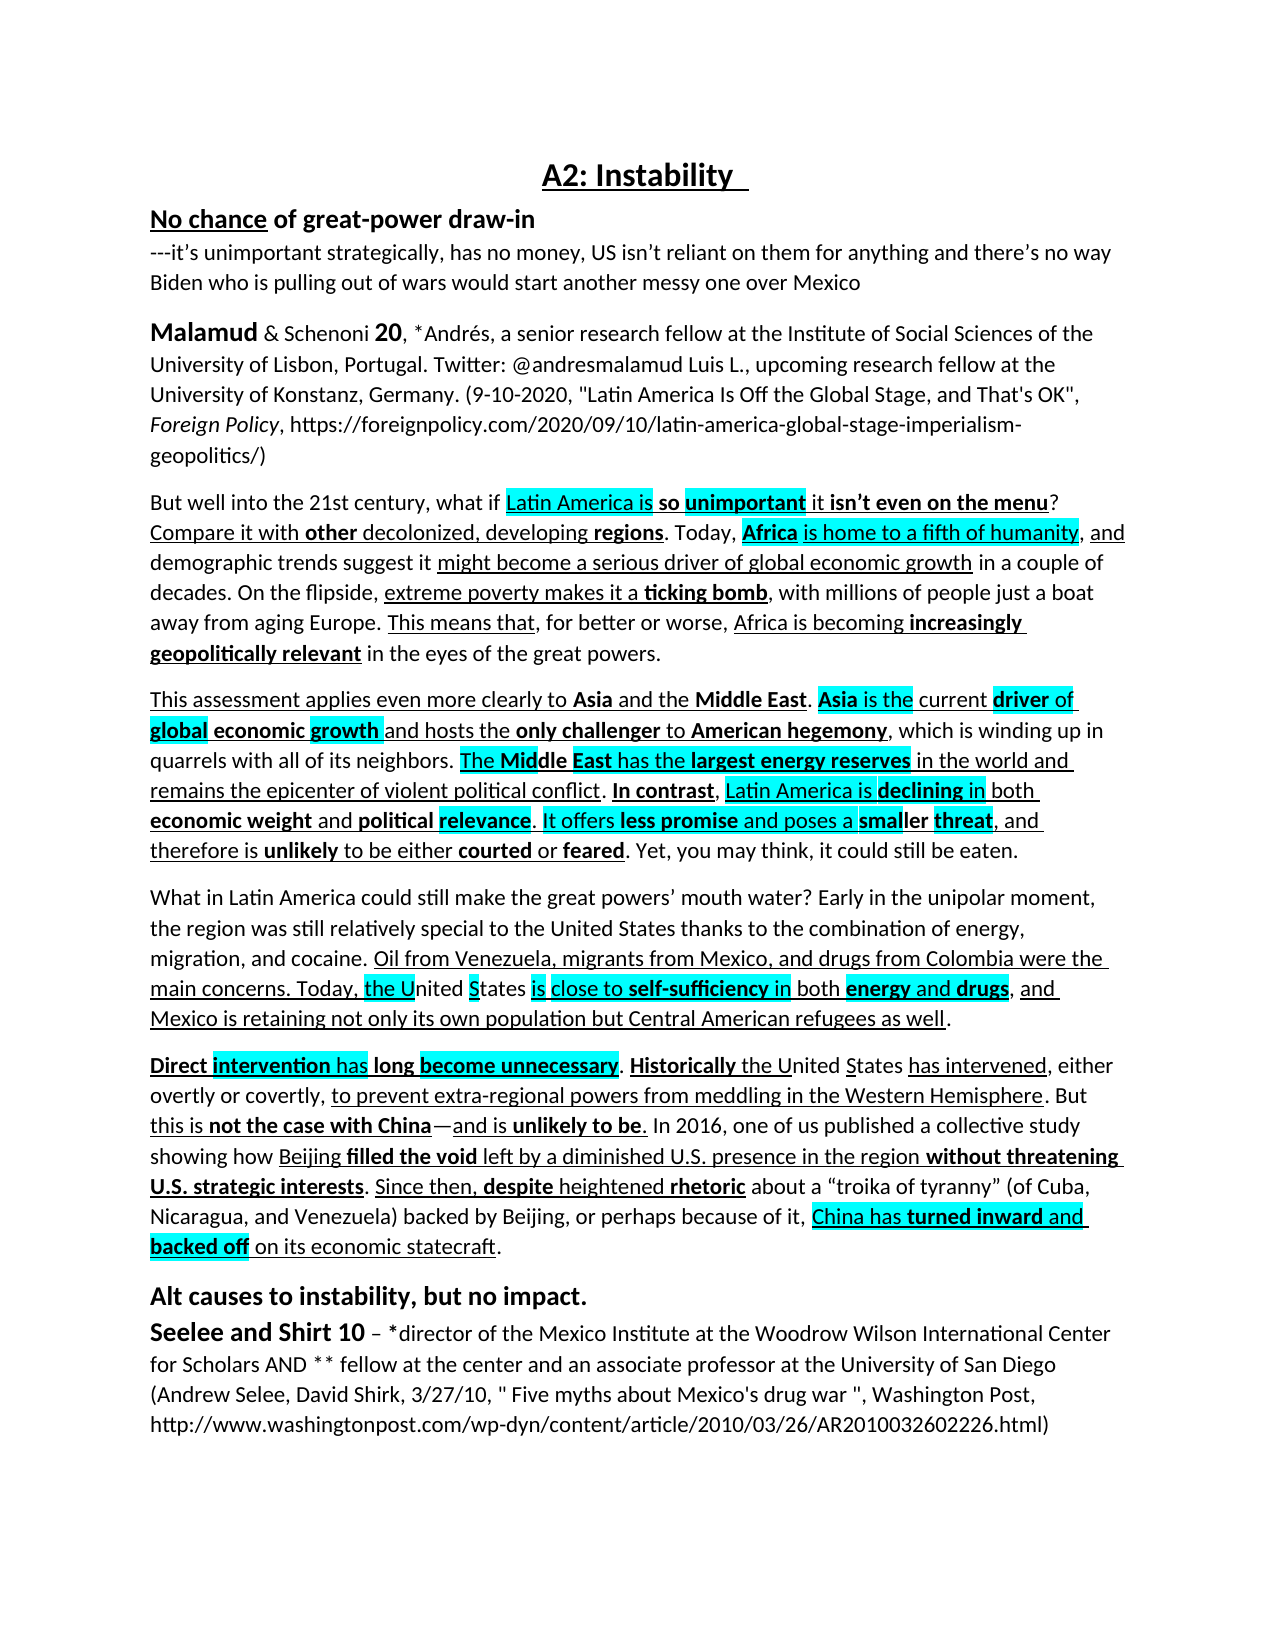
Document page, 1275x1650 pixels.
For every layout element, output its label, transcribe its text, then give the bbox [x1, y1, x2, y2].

text ---it’s unimportant strategically, has no money, US isn’t reliant on them for anything and there’s no way Biden who is pulling out of wars would start another messy one over Mexico [150, 238, 1125, 296]
text This assessment applies even more clearly to Asia and the Middle East. Asia is the current driver of global economic growth and hosts the only challenger to American hegemony, which is winding up in quarrels with all of its neighbors. The Middle East has the largest energy reserves in the world and remains the epicenter of violent political conflict. In contrast, Latin America is declining in both economic weight and political relevance. It offers less promise and poses a smaller threat, and therefore is unlikely to be either courted or feared. Yet, you may think, it could still be eaten. [150, 686, 1125, 865]
subtitle A2: Instability [150, 154, 1125, 195]
subtitle Alt causes to instability, but no impact. [150, 1279, 1125, 1312]
subtitle No chance of great-power draw-in [150, 202, 1125, 235]
text Malamud & Schenoni 20, *Andrés, a senior research fellow at the Institute of Social Sciences of the University of Lisbon, Portugal. Twitter: @andresmalamud Luis L., upcoming research fellow at the University of Konstanz, Germany. (9-10-2020, "Latin America Is Off the Global Stage, and That's OK", Foreign Policy, https://foreignpolicy.com/2020/09/10/latin-america-global-stage-imperialism-geopolitics/) [150, 315, 1125, 469]
text But well into the 21st century, what if Latin America is so unimportant it isn’t even on the menu? Compare it with other decolonized, developing regions. Today, Africa is home to a fifth of humanity, and demographic trends suggest it might become a serious driver of global economic growth in a couple of decades. On the flipside, extreme poverty makes it a ticking bomb, with millions of people just a boat away from aging Europe. This means that, for better or worse, Africa is becoming increasingly geopolitically relevant in the eyes of the great powers. [150, 488, 1125, 667]
text Seelee and Shirt 10 – *director of the Mexico Institute at the Woodrow Wilson International Center for Scholars AND ** fellow at the center and an associate professor at the University of San Diego (Andrew Selee, David Shirk, 3/27/10, " Five myths about Mexico's drug war ", Washington Post, http://www.washingtonpost.com/wp-dyn/content/article/2010/03/26/AR2010032602226.html) [150, 1315, 1125, 1439]
text Direct intervention has long become unnecessary. Historically the United States has intervened, either overtly or covertly, to prevent extra-regional powers from meddling in the Western Hemisphere. But this is not the case with China—and is unlikely to be. In 2016, one of us published a collective study showing how Beijing filled the void left by a diminished U.S. presence in the region without threatening U.S. strategic interests. Since then, despite heightened rhetoric about a “troika of tyranny” (of Cuba, Nicaragua, and Venezuela) backed by Beijing, or perhaps because of it, China has turned inward and backed off on its economic statecraft. [150, 1051, 1125, 1261]
text What in Latin America could still make the great powers’ mouth water? Early in the unipolar moment, the region was still relatively special to the United States thanks to the combination of energy, migration, and cocaine. Oil from Venezuela, migrants from Mexico, and drugs from Colombia were the main concerns. Today, the United States is close to self-sufficiency in both energy and drugs, and Mexico is retaining not only its own population but Central American refugees as well. [150, 883, 1125, 1032]
